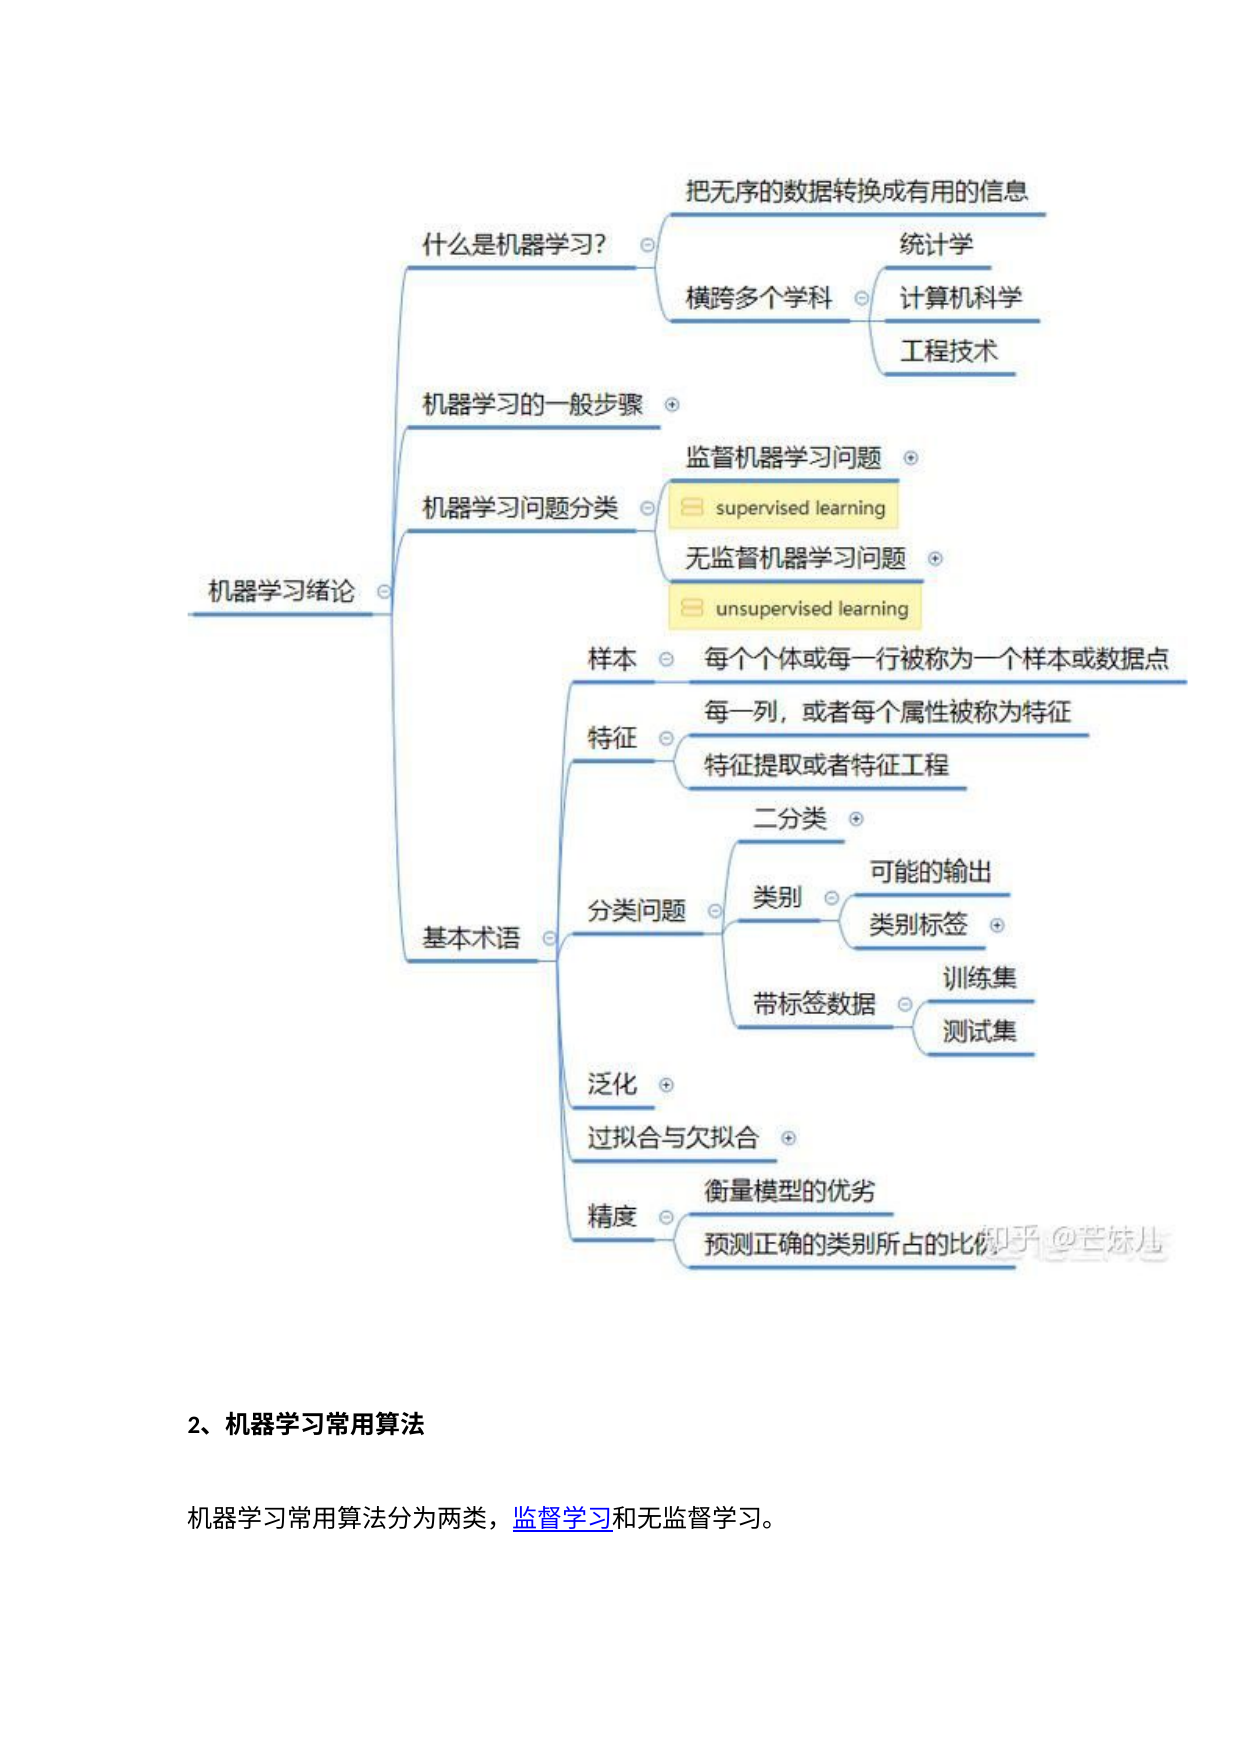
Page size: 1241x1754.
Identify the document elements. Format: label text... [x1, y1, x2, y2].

text 机器学习常用算法分为两类，监督学习和无监督学习。 [187, 1484, 1053, 1549]
picture [187, 162, 1188, 1280]
text 2、机器学习常用算法 [187, 1390, 1053, 1455]
